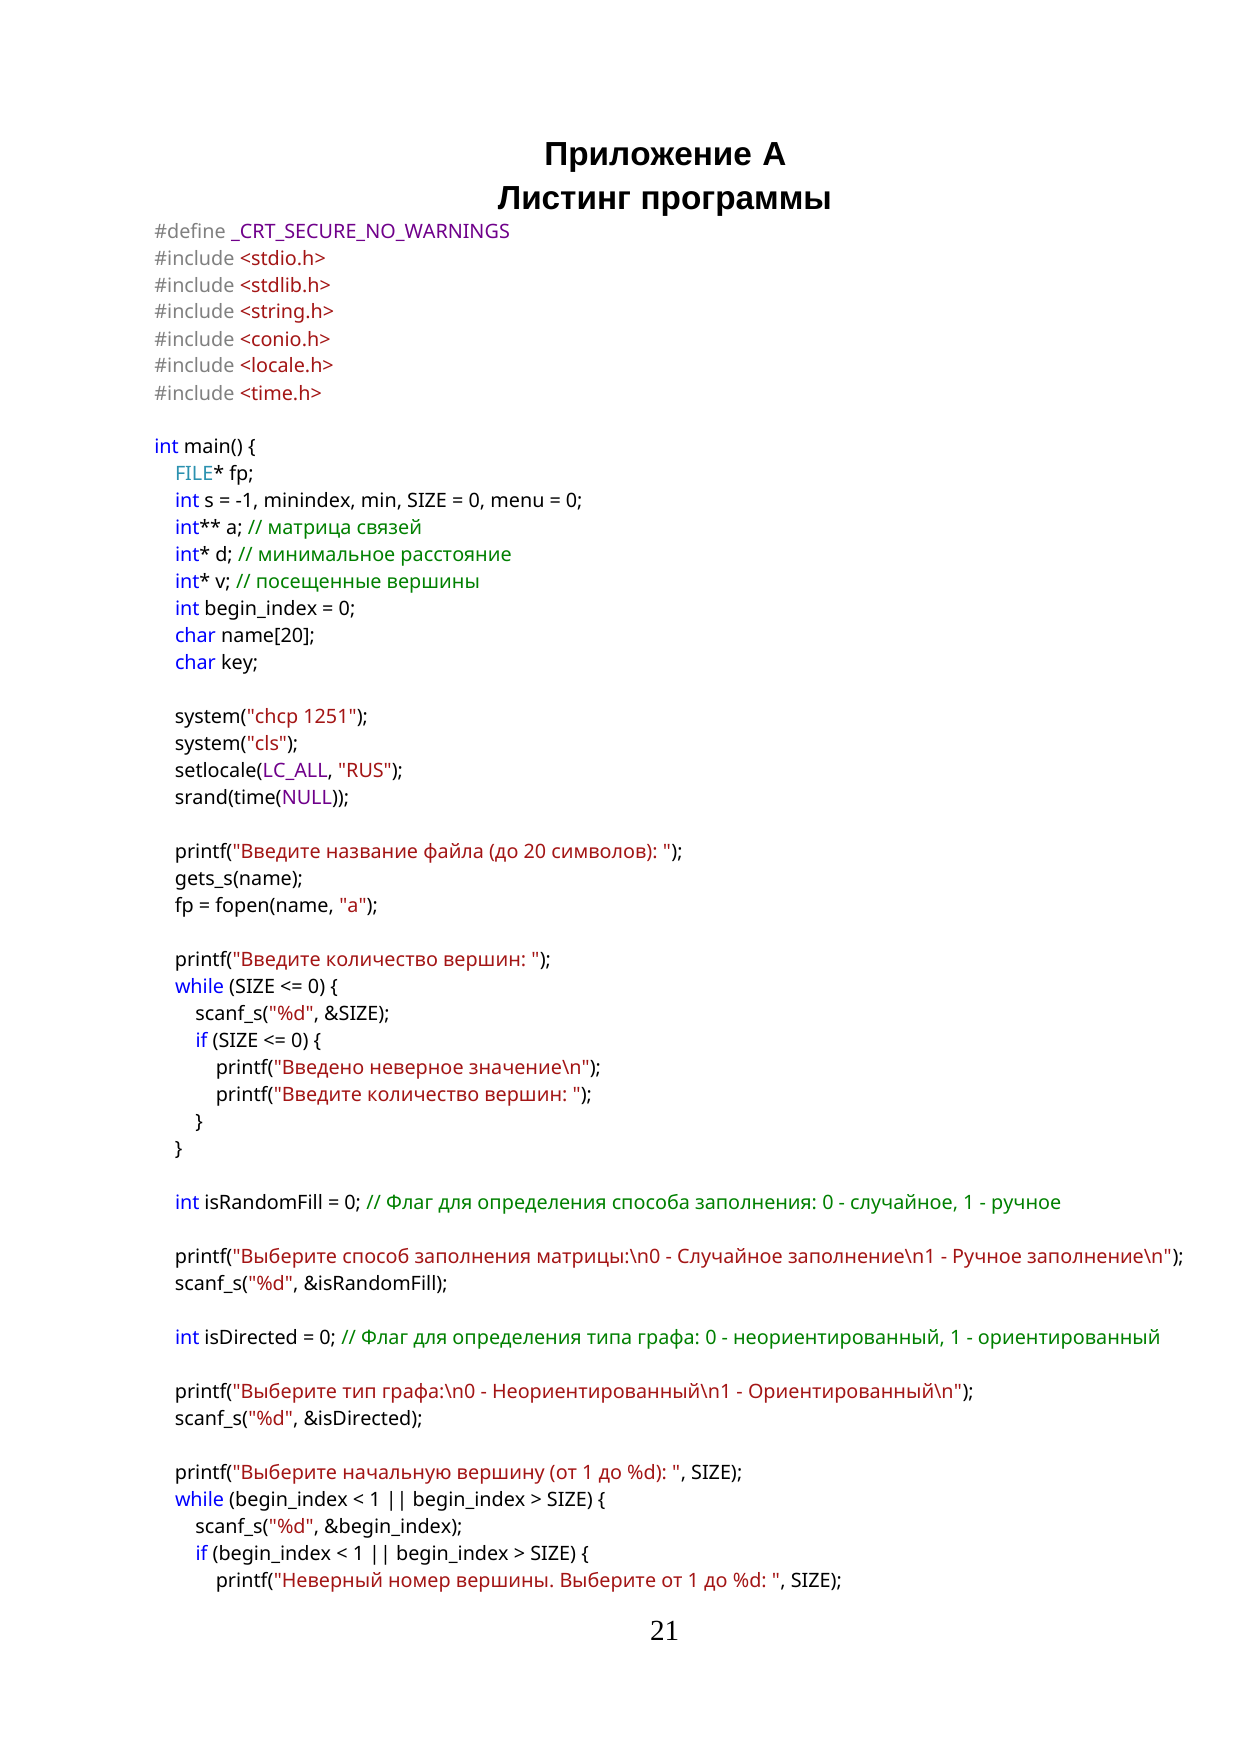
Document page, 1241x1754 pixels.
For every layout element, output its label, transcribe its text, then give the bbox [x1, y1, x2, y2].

text char name[20]; [154, 622, 1236, 648]
text if (begin_index < 1 || begin_index > SIZE) { [154, 1539, 1236, 1566]
text int isRandomFill = 0; // Флаг для определения способа заполнения: 0 - случайное, 1 - ручное [154, 1188, 1236, 1215]
text char key; [154, 648, 1236, 676]
text #include <conio.h> [154, 325, 1236, 352]
text int s = -1, minindex, min, SIZE = 0, menu = 0; [154, 487, 1236, 514]
text #include <stdio.h> [154, 244, 1236, 271]
text #include <stdlib.h> [154, 271, 1236, 298]
text printf("Выберите тип графа:\n0 - Неориентированный\n1 - Ориентированный\n"); [154, 1377, 1236, 1404]
text scanf_s("%d", &isDirected); [154, 1404, 1236, 1431]
text while (begin_index < 1 || begin_index > SIZE) { [154, 1485, 1236, 1512]
text system("chcp 1251"); [154, 702, 1236, 729]
text #define _CRT_SECURE_NO_WARNINGS [154, 217, 1236, 244]
text fp = fopen(name, "a"); [154, 891, 1236, 918]
text } [154, 1107, 1236, 1134]
text #include <time.h> [154, 379, 1236, 406]
text int begin_index = 0; [154, 594, 1236, 622]
text int* d; // минимальное расстояние [154, 541, 1236, 568]
text printf("Введите количество вершин: "); [154, 945, 1236, 972]
text #include <locale.h> [154, 352, 1236, 379]
text scanf_s("%d", &SIZE); [154, 999, 1236, 1026]
text int* v; // посещенные вершины [154, 568, 1236, 594]
text FILE* fp; [154, 460, 1236, 487]
text srand(time(NULL)); [154, 783, 1236, 810]
text printf("Неверный номер вершины. Выберите от 1 до %d: ", SIZE); [154, 1566, 1236, 1593]
text int isDirected = 0; // Флаг для определения типа графа: 0 - неориентированный, 1 - ориентированный [154, 1323, 1236, 1350]
text int main() { [154, 433, 1236, 460]
text printf("Введите количество вершин: "); [154, 1080, 1236, 1107]
text printf("Введите название файла (до 20 символов): "); [154, 837, 1236, 864]
text int** a; // матрица связей [154, 514, 1236, 541]
text while (SIZE <= 0) { [154, 972, 1236, 999]
text scanf_s("%d", &isRandomFill); [154, 1269, 1236, 1296]
text if (SIZE <= 0) { [154, 1026, 1236, 1053]
text } [154, 1134, 1236, 1161]
subtitle Листинг программы [249, 178, 1080, 217]
text gets_s(name); [154, 864, 1236, 891]
text printf("Выберите способ заполнения матрицы:\n0 - Случайное заполнение\n1 - Ручное заполнение\n"); [154, 1242, 1236, 1269]
text system("cls"); [154, 729, 1236, 756]
text scanf_s("%d", &begin_index); [154, 1512, 1236, 1539]
text setlocale(LC_ALL, "RUS"); [154, 756, 1236, 783]
text #include <string.h> [154, 298, 1236, 325]
text printf("Введено неверное значение\n"); [154, 1053, 1236, 1080]
subtitle Приложение А [250, 134, 1080, 173]
text printf("Выберите начальную вершину (от 1 до %d): ", SIZE); [154, 1458, 1236, 1485]
